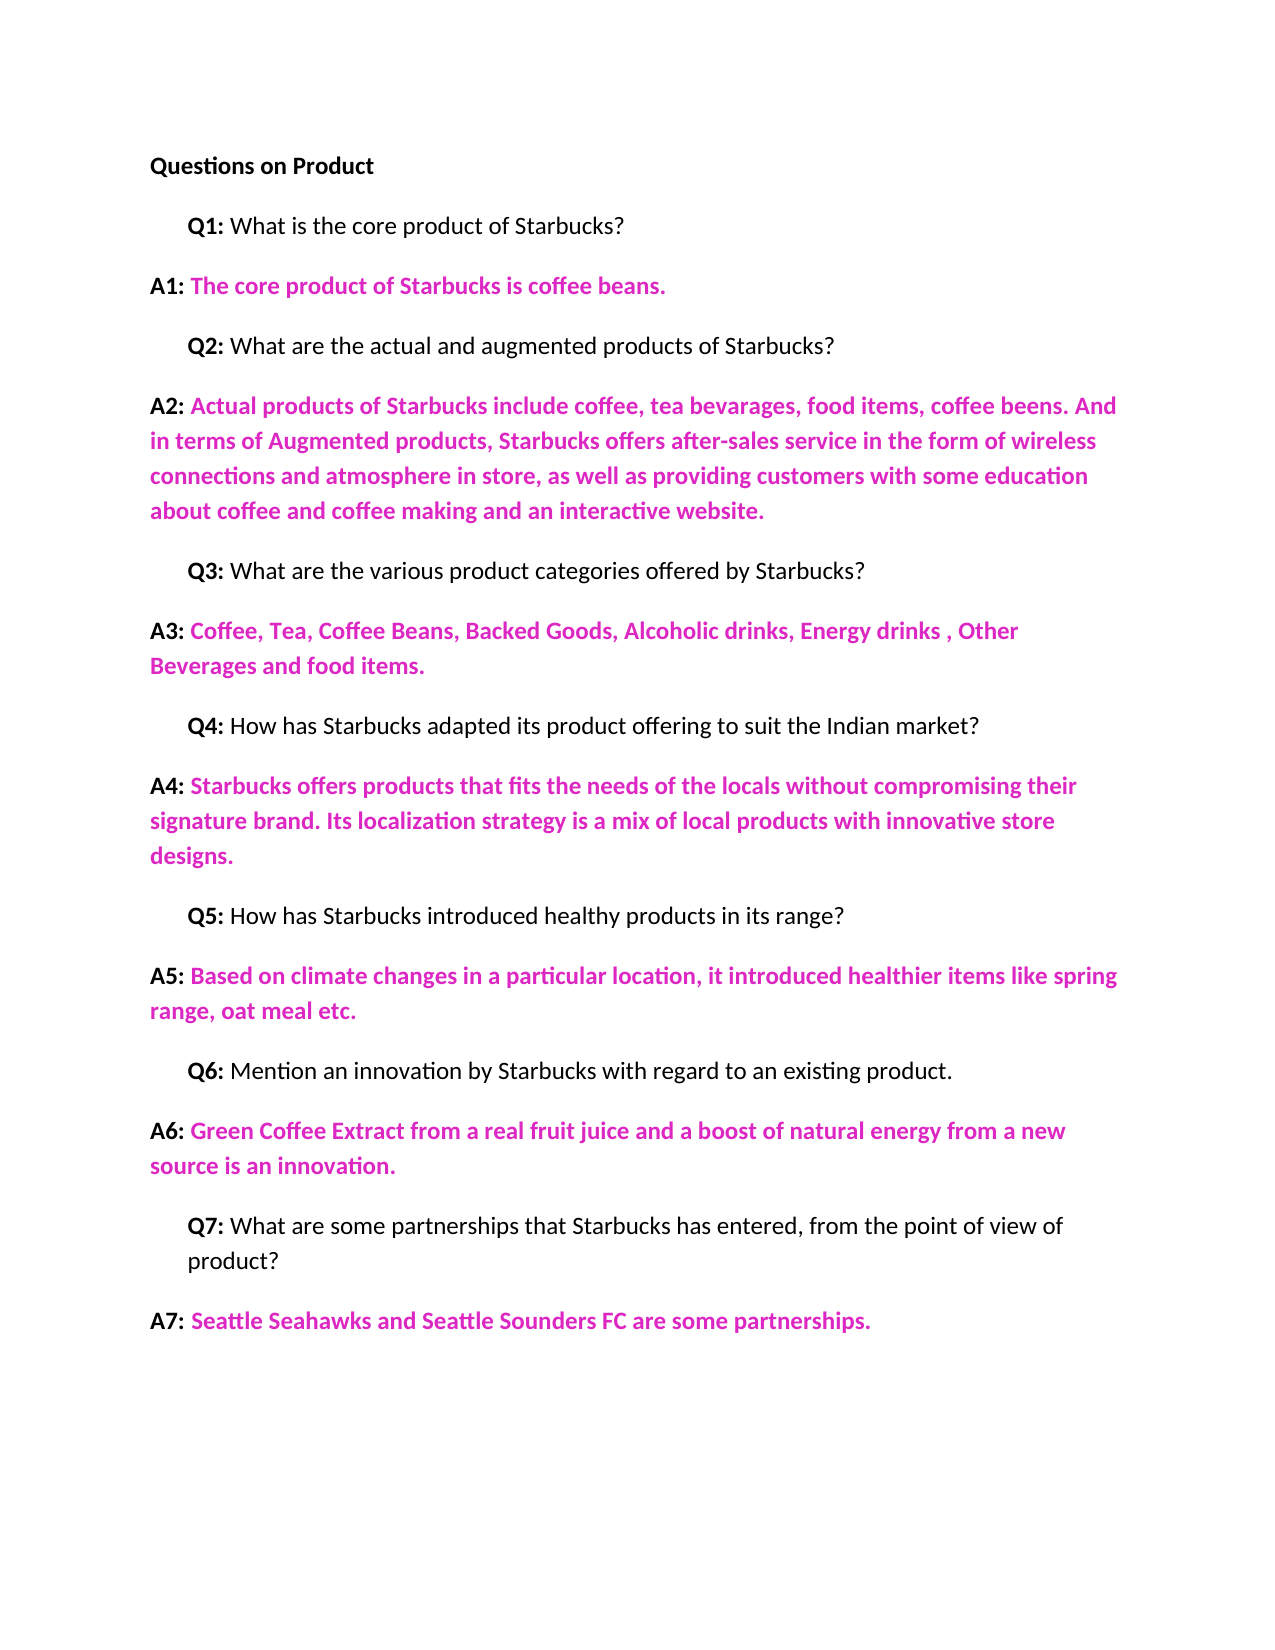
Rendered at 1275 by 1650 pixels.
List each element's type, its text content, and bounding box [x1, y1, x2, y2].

text Q2: What are the actual and augmented products of Starbucks? [187, 330, 1125, 361]
text A4: Starbucks offers products that fits the needs of the locals without compromising their signature brand. Its localization strategy is a mix of local products with innovative store designs. [150, 770, 1125, 871]
text Q6: Mention an innovation by Starbucks with regard to an existing product. [187, 1055, 1125, 1086]
text A5: Based on climate changes in a particular location, it introduced healthier items like spring range, oat meal etc. [150, 960, 1125, 1026]
text A7: Seattle Seahawks and Seattle Sounders FC are some partnerships. [150, 1305, 1125, 1336]
text A6: Green Coffee Extract from a real fruit juice and a boost of natural energy from a new source is an innovation. [150, 1115, 1125, 1181]
text Q7: What are some partnerships that Starbucks has entered, from the point of view of product? [187, 1210, 1125, 1276]
text Q3: What are the various product categories offered by Starbucks? [187, 555, 1125, 586]
text A1: The core product of Starbucks is coffee beans. [150, 270, 1125, 301]
text Q1: What is the core product of Starbucks? [187, 210, 1125, 241]
text A3: Coffee, Tea, Coffee Beans, Backed Goods, Alcoholic drinks, Energy drinks , Other Beverages and food items. [150, 615, 1125, 681]
text Q4: How has Starbucks adapted its product offering to suit the Indian market? [187, 710, 1125, 741]
text Questions on Product [150, 150, 1125, 181]
text Q5: How has Starbucks introduced healthy products in its range? [187, 900, 1125, 931]
text A2: Actual products of Starbucks include coffee, tea bevarages, food items, coffee beens. And in terms of Augmented products, Starbucks offers after-sales service in the form of wireless connections and atmosphere in store, as well as providing customers with some education about coffee and coffee making and an interactive website. [150, 390, 1125, 526]
